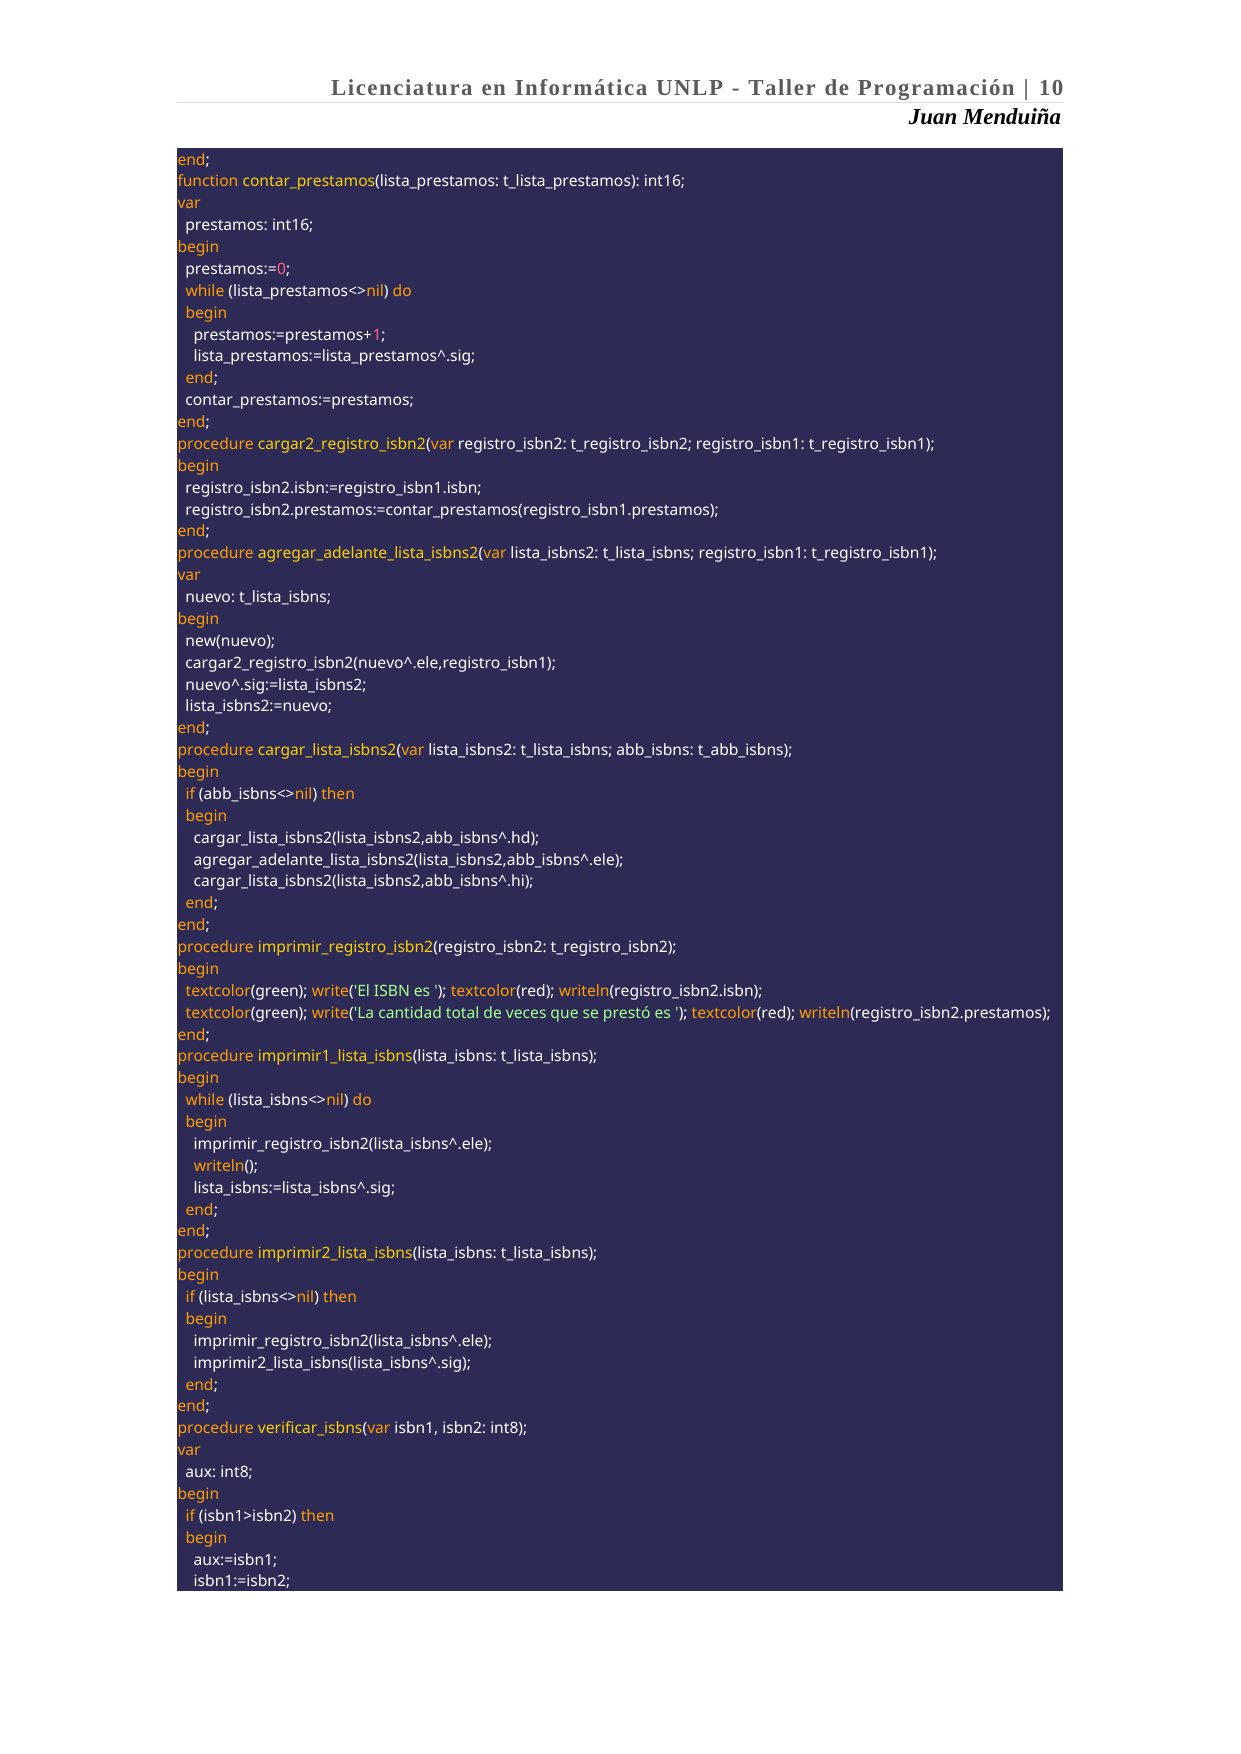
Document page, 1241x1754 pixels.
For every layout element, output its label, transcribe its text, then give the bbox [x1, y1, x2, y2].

text if (lista_isbns<>nil) then [177, 1285, 1063, 1307]
text procedure imprimir1_lista_isbns(lista_isbns: t_lista_isbns); [177, 1044, 1063, 1066]
text textcolor(green); write('El ISBN es '); textcolor(red); writeln(registro_isbn2.isbn); [177, 979, 1063, 1001]
text end; [177, 1373, 1063, 1394]
text cargar2_registro_isbn2(nuevo^.ele,registro_isbn1); [177, 651, 1063, 673]
text function contar_prestamos(lista_prestamos: t_lista_prestamos): int16; [177, 169, 1063, 191]
text while (lista_isbns<>nil) do [177, 1088, 1063, 1110]
text end; [177, 1219, 1063, 1241]
text begin [177, 301, 1063, 323]
text end; [177, 519, 1063, 541]
text begin [177, 1526, 1063, 1548]
text begin [177, 1482, 1063, 1504]
text begin [177, 957, 1063, 979]
text prestamos:=0; [177, 257, 1063, 279]
text nuevo^.sig:=lista_isbns2; [177, 673, 1063, 694]
text prestamos:=prestamos+1; [177, 323, 1063, 344]
text begin [177, 607, 1063, 629]
text end; [177, 410, 1063, 432]
text end; [177, 148, 1063, 169]
text new(nuevo); [177, 629, 1063, 651]
text begin [177, 804, 1063, 826]
text begin [177, 1066, 1063, 1088]
text lista_isbns:=lista_isbns^.sig; [177, 1176, 1063, 1198]
text procedure cargar_lista_isbns2(var lista_isbns2: t_lista_isbns; abb_isbns: t_abb_isbns); [177, 738, 1063, 760]
text begin [177, 454, 1063, 476]
text aux:=isbn1; [177, 1548, 1063, 1569]
text end; [177, 716, 1063, 738]
text registro_isbn2.prestamos:=contar_prestamos(registro_isbn1.prestamos); [177, 498, 1063, 519]
text procedure agregar_adelante_lista_isbns2(var lista_isbns2: t_lista_isbns; registro_isbn1: t_registro_isbn1); [177, 541, 1063, 563]
text end; [177, 366, 1063, 388]
text cargar_lista_isbns2(lista_isbns2,abb_isbns^.hd); [177, 826, 1063, 848]
text begin [177, 1263, 1063, 1285]
text begin [177, 1307, 1063, 1329]
text lista_prestamos:=lista_prestamos^.sig; [177, 344, 1063, 366]
text end; [177, 913, 1063, 935]
text procedure imprimir_registro_isbn2(registro_isbn2: t_registro_isbn2); [177, 935, 1063, 957]
text procedure verificar_isbns(var isbn1, isbn2: int8); [177, 1416, 1063, 1438]
text end; [177, 1394, 1063, 1416]
text writeln(); [177, 1154, 1063, 1176]
text aux: int8; [177, 1460, 1063, 1482]
text textcolor(green); write('La cantidad total de veces que se prestó es '); textcolor(red); writeln(registro_isbn2.prestamos); [177, 1001, 1063, 1023]
text lista_isbns2:=nuevo; [177, 694, 1063, 716]
text begin [177, 1110, 1063, 1132]
text var [177, 1438, 1063, 1460]
text end; [177, 1023, 1063, 1044]
text while (lista_prestamos<>nil) do [177, 279, 1063, 301]
text cargar_lista_isbns2(lista_isbns2,abb_isbns^.hi); [177, 869, 1063, 891]
text if (abb_isbns<>nil) then [177, 782, 1063, 804]
text end; [177, 1198, 1063, 1219]
text nuevo: t_lista_isbns; [177, 585, 1063, 607]
text if (isbn1>isbn2) then [177, 1504, 1063, 1526]
text registro_isbn2.isbn:=registro_isbn1.isbn; [177, 476, 1063, 498]
text begin [177, 760, 1063, 782]
text contar_prestamos:=prestamos; [177, 388, 1063, 410]
text var [177, 563, 1063, 585]
text begin [177, 235, 1063, 257]
text end; [177, 891, 1063, 913]
text agregar_adelante_lista_isbns2(lista_isbns2,abb_isbns^.ele); [177, 848, 1063, 869]
text imprimir2_lista_isbns(lista_isbns^.sig); [177, 1351, 1063, 1373]
text imprimir_registro_isbn2(lista_isbns^.ele); [177, 1132, 1063, 1154]
text var [177, 191, 1063, 213]
text procedure cargar2_registro_isbn2(var registro_isbn2: t_registro_isbn2; registro_isbn1: t_registro_isbn1); [177, 432, 1063, 454]
text isbn1:=isbn2; [177, 1569, 1063, 1591]
text procedure imprimir2_lista_isbns(lista_isbns: t_lista_isbns); [177, 1241, 1063, 1263]
text imprimir_registro_isbn2(lista_isbns^.ele); [177, 1329, 1063, 1351]
text prestamos: int16; [177, 213, 1063, 235]
